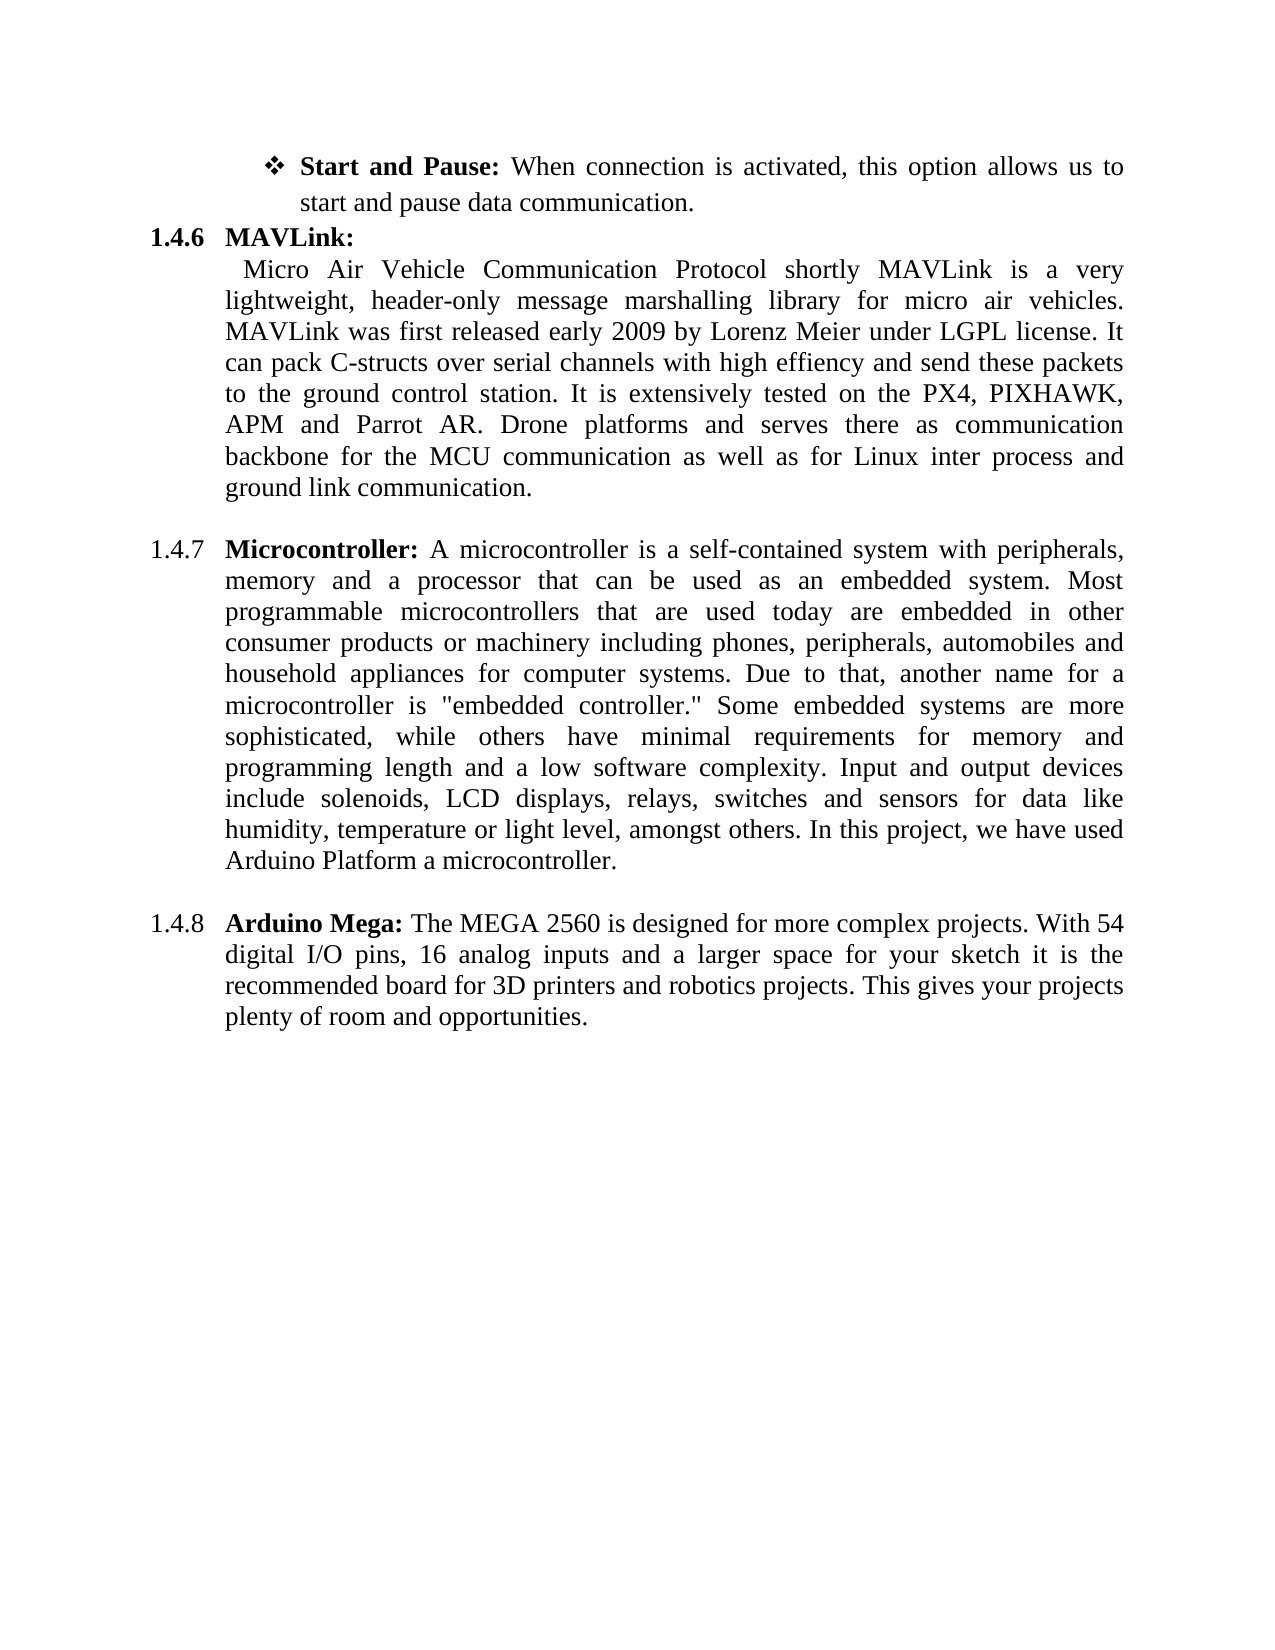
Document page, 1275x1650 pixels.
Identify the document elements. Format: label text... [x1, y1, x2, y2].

list Microcontroller: A microcontroller is a self-contained system with peripherals, memory and a processor that can be used as an embedded system. Most programmable microcontrollers that are used today are embedded in other consumer products or machinery including phones, peripherals, automobiles and household appliances for computer systems. Due to that, another name for a microcontroller is "embedded controller." Some embedded systems are more sophisticated, while others have minimal requirements for memory and programming length and a low software complexity. Input and output devices include solenoids, LCD displays, relays, switches and sensors for data like humidity, temperature or light level, amongst others. In this project, we have used Arduino Platform a microcontroller. [150, 533, 1125, 876]
list MAVLink: [150, 222, 1125, 253]
list Start and Pause: When connection is activated, this option allows us to start and pause data communication. [262, 150, 1125, 217]
list Arduino Mega: The MEGA 2560 is designed for more complex projects. With 54 digital I/O pins, 16 analog inputs and a larger space for your sketch it is the recommended board for 3D printers and robotics projects. This gives your projects plenty of room and opportunities. [150, 907, 1125, 1031]
text Micro Air Vehicle Communication Protocol shortly MAVLink is a very lightweight, header-only message marshalling library for micro air vehicles. MAVLink was first released early 2009 by Lorenz Meier under LGPL license. It can pack C-structs over serial channels with high effiency and send these packets to the ground control station. It is extensively tested on the PX4, PIXHAWK, APM and Parrot AR. Drone platforms and serves there as communication backbone for the MCU communication as well as for Linux inter process and ground link communication. [225, 253, 1125, 502]
